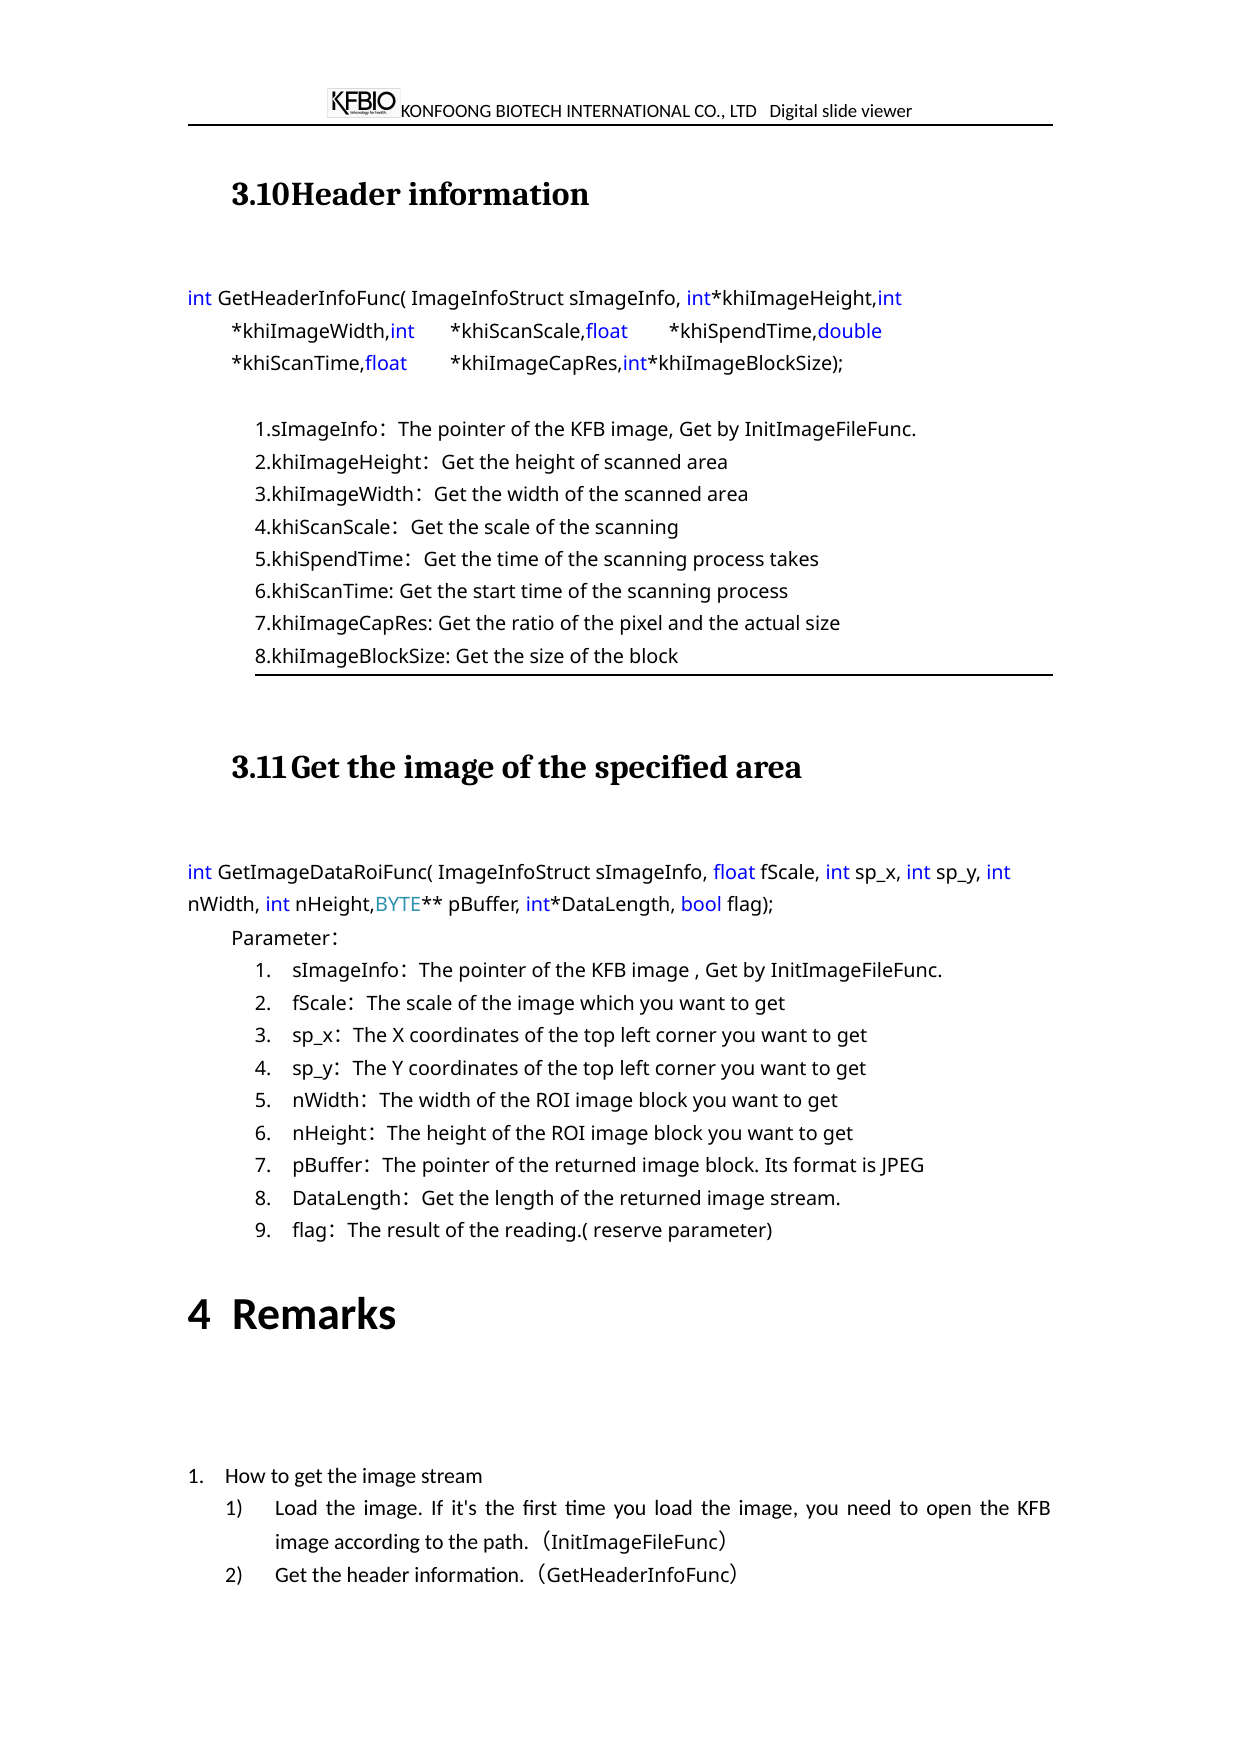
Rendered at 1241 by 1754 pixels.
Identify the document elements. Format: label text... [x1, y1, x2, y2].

text Parameter： [187, 920, 1053, 953]
text 4.khiScanScale：Get the scale of the scanning [254, 509, 1053, 542]
list pBuffer：The pointer of the returned image block. Its format is JPEG [254, 1148, 1053, 1180]
list sImageInfo：The pointer of the KFB image , Get by InitImageFileFunc. [254, 953, 1053, 985]
text int GetHeaderInfoFunc( ImageInfoStruct sImageInfo, int*khiImageHeight,int *khiImageWidth,int *khiScanScale,float *khiSpendTime,double *khiScanTime,float *khiImageCapRes,int*khiImageBlockSize); [187, 282, 1053, 379]
subtitle Remarks [187, 1281, 1053, 1346]
list sp_y：The Y coordinates of the top left corner you want to get [254, 1050, 1053, 1083]
text 6.khiScanTime: Get the start time of the scanning process [254, 574, 1053, 607]
subtitle Header information [232, 162, 1053, 227]
list nWidth：The width of the ROI image block you want to get [254, 1083, 1053, 1115]
text 7.khiImageCapRes: Get the ratio of the pixel and the actual size [254, 607, 1053, 639]
text int GetImageDataRoiFunc( ImageInfoStruct sImageInfo, float fScale, int sp_x, int sp_y, int nWidth, int nHeight,BYTE** pBuffer, int*DataLength, bool flag); [187, 855, 1053, 920]
list sp_x：The X coordinates of the top left corner you want to get [254, 1018, 1053, 1050]
subtitle Get the image of the specified area [232, 735, 1053, 800]
picture [327, 88, 401, 118]
list How to get the image stream [187, 1459, 1053, 1491]
text 8.khiImageBlockSize: Get the size of the block [254, 639, 1053, 676]
list Get the header information.（GetHeaderInfoFunc） [225, 1556, 1053, 1589]
text 1.sImageInfo：The pointer of the KFB image, Get by InitImageFileFunc. [254, 412, 1053, 444]
text 5.khiSpendTime：Get the time of the scanning process takes [254, 542, 1053, 574]
list fScale：The scale of the image which you want to get [254, 985, 1053, 1018]
list flag：The result of the reading.( reserve parameter) [254, 1213, 1053, 1245]
text 2.khiImageHeight：Get the height of scanned area [254, 444, 1053, 477]
list nHeight：The height of the ROI image block you want to get [254, 1115, 1053, 1148]
list Load the image. If it's the first time you load the image, you need to open the KFB image according to the path.（InitImageFileFunc） [225, 1491, 1053, 1556]
list DataLength：Get the length of the returned image stream. [254, 1180, 1053, 1213]
text 3.khiImageWidth：Get the width of the scanned area [254, 477, 1053, 509]
